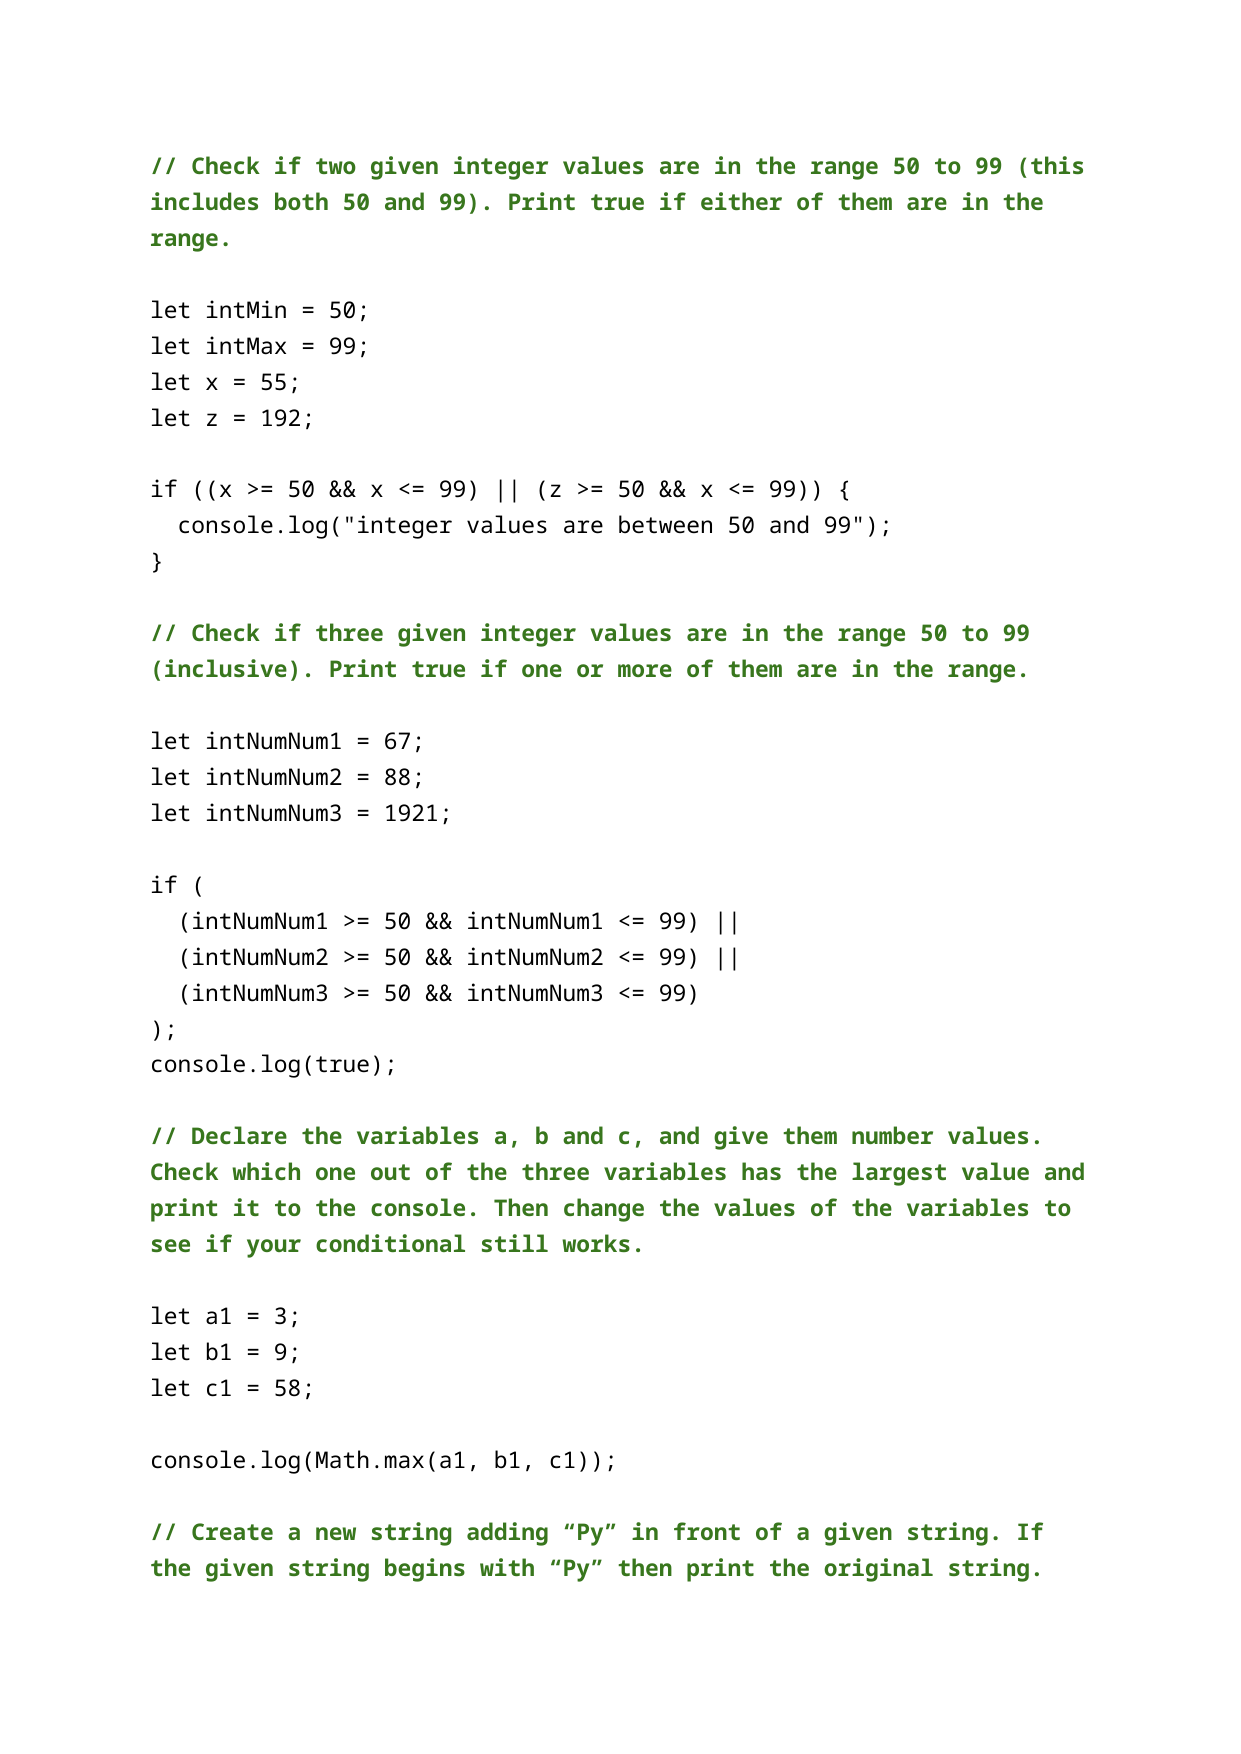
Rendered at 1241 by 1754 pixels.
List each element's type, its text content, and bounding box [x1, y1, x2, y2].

text (intNumNum2 >= 50 && intNumNum2 <= 99) || [150, 941, 1090, 972]
text // Create a new string adding “Py” in front of a given string. If the given string begins with “Py” then print the original string. [150, 1516, 1090, 1583]
text let intNumNum3 = 1921; [150, 797, 1090, 828]
text console.log(true); [150, 1048, 1090, 1080]
text let intNumNum2 = 88; [150, 761, 1090, 792]
text let z = 192; [150, 402, 1090, 433]
text ); [150, 1012, 1090, 1044]
text let a1 = 3; [150, 1300, 1090, 1331]
text // Check if two given integer values are in the range 50 to 99 (this includes both 50 and 99). Print true if either of them are in the range. [150, 150, 1090, 253]
text } [150, 545, 1090, 577]
text if ( [150, 869, 1090, 900]
text let intNumNum1 = 67; [150, 725, 1090, 756]
text console.log("integer values are between 50 and 99"); [150, 509, 1090, 541]
text console.log(Math.max(a1, b1, c1)); [150, 1444, 1090, 1475]
text let b1 = 9; [150, 1336, 1090, 1367]
text (intNumNum3 >= 50 && intNumNum3 <= 99) [150, 977, 1090, 1008]
text let x = 55; [150, 366, 1090, 397]
text let intMax = 99; [150, 330, 1090, 361]
text (intNumNum1 >= 50 && intNumNum1 <= 99) || [150, 905, 1090, 936]
text // Declare the variables a, b and c, and give them number values. Check which one out of the three variables has the largest value and print it to the console. Then change the values of the variables to see if your conditional still works. [150, 1120, 1090, 1259]
text let intMin = 50; [150, 294, 1090, 325]
text if ((x >= 50 && x <= 99) || (z >= 50 && x <= 99)) { [150, 473, 1090, 505]
text // Check if three given integer values are in the range 50 to 99 (inclusive). Print true if one or more of them are in the range. [150, 617, 1090, 684]
text let c1 = 58; [150, 1372, 1090, 1403]
